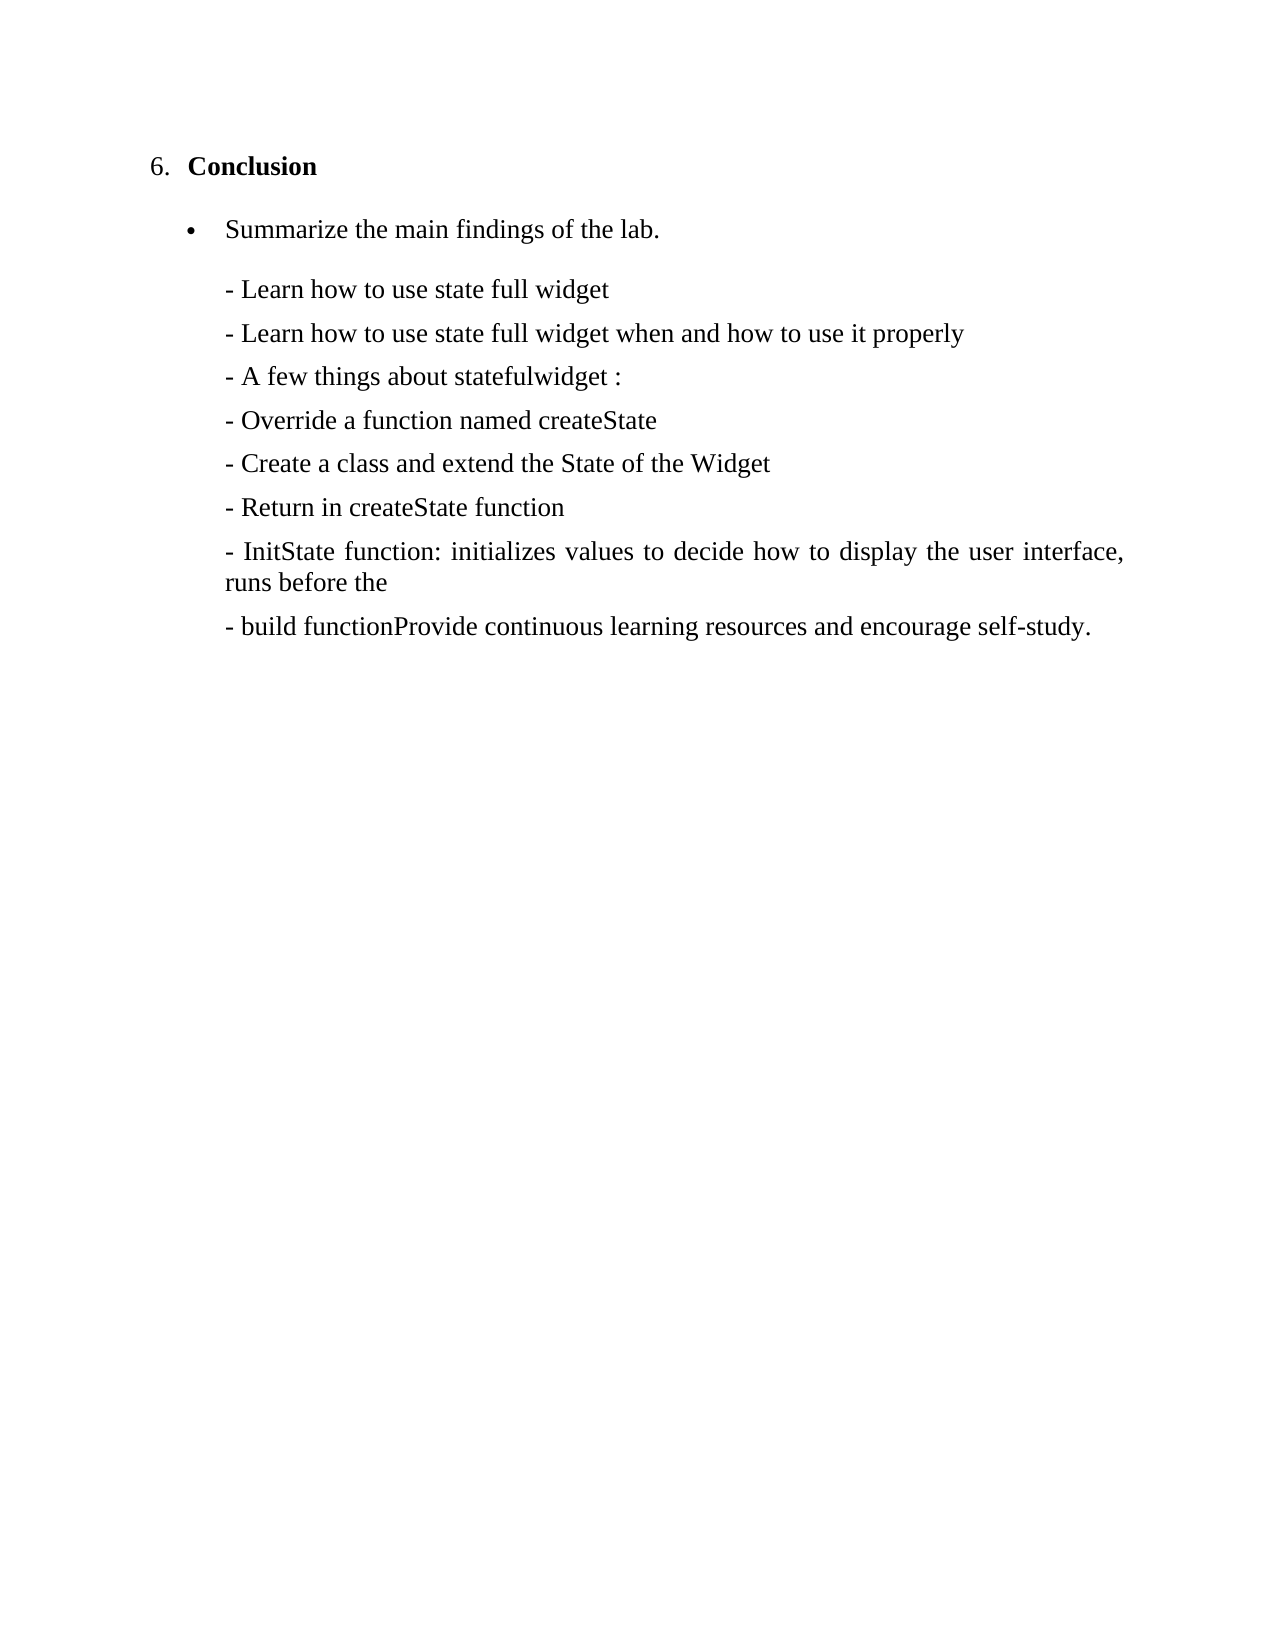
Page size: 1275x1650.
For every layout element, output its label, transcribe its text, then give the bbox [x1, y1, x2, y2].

text - Override a function named createState [225, 404, 1125, 435]
text - Return in createState function [225, 491, 1125, 522]
text - build functionProvide continuous learning resources and encourage self-study. [225, 610, 1125, 641]
subtitle Conclusion [150, 150, 1125, 181]
text - InitState function: initializes values to decide how to display the user interface, runs before the [225, 535, 1125, 597]
text - Create a class and extend the State of the Widget [225, 448, 1125, 479]
text - Learn how to use state full widget when and how to use it properly [225, 317, 1125, 348]
text - Learn how to use state full widget [225, 273, 1125, 304]
text - A few things about statefulwidget : [225, 360, 1125, 391]
list Summarize the main findings of the lab. [187, 213, 1125, 244]
